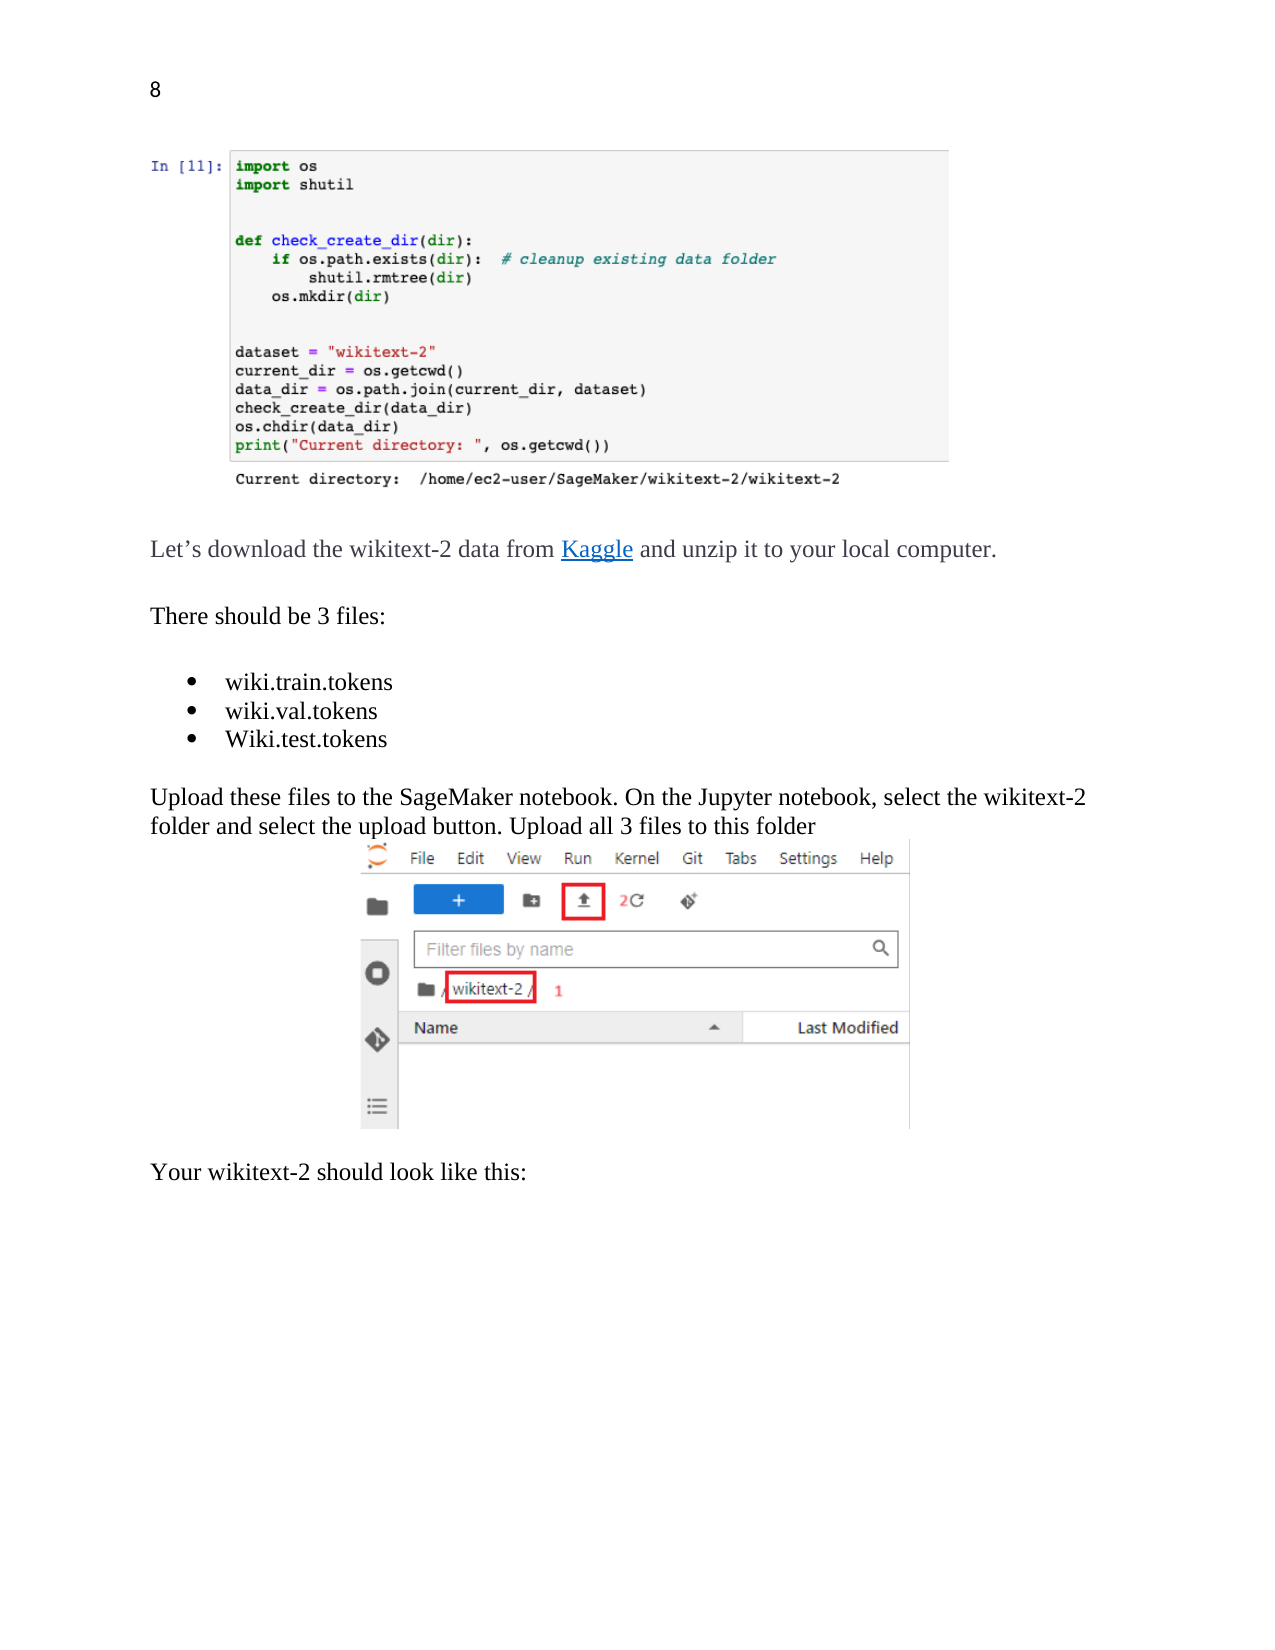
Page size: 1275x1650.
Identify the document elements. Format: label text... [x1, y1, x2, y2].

list wiki.val.tokens [187, 696, 1125, 724]
text Your wikitext-2 should look like this: [150, 1157, 1125, 1186]
text Let’s download the wikitext-2 data from Kaggle and unzip it to your local computer. [150, 534, 1125, 563]
text Upload these files to the SageMaker notebook. On the Jupyter notebook, select the wikitext-2 folder and select the upload button. Upload all 3 files to this folder [150, 782, 1125, 839]
picture [150, 150, 949, 497]
list wiki.train.tokens [187, 667, 1125, 696]
list Wiki.test.tokens [187, 724, 1125, 753]
text There should be 3 files: [150, 601, 1125, 629]
